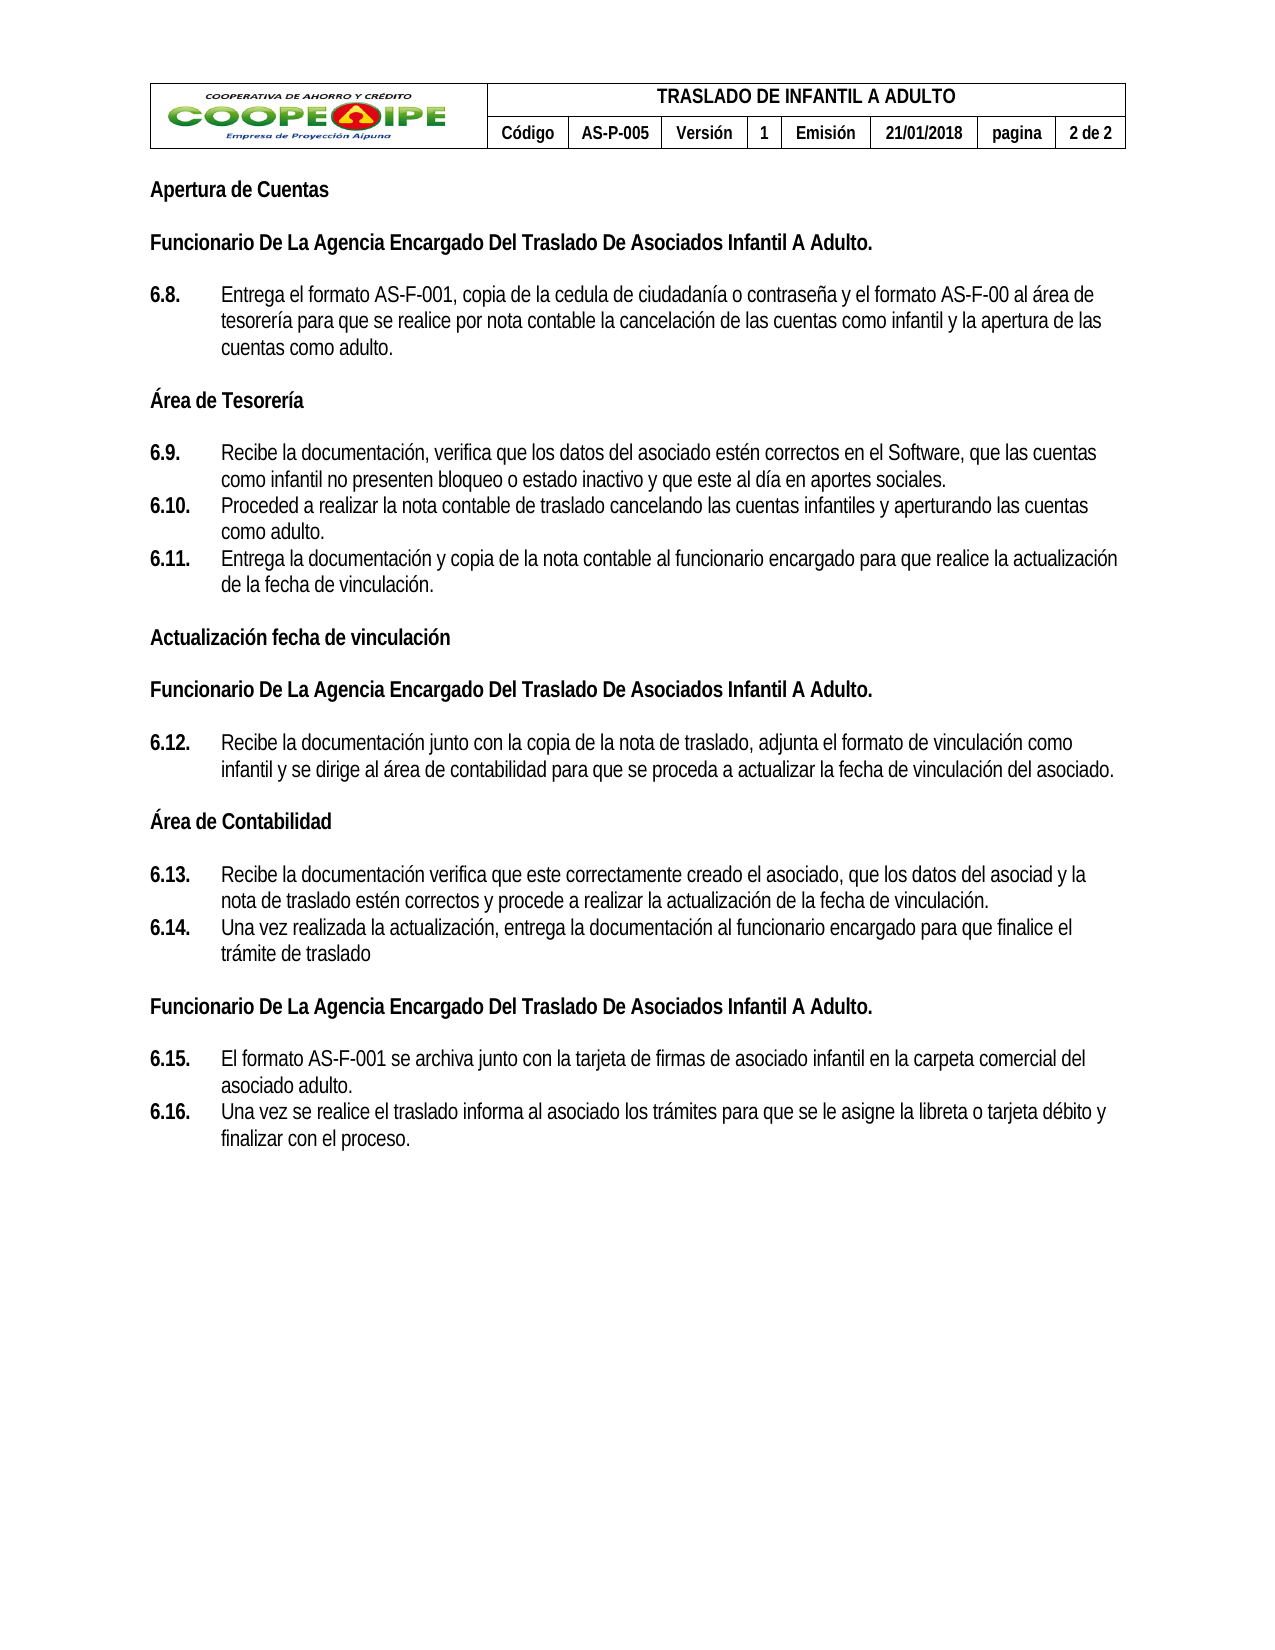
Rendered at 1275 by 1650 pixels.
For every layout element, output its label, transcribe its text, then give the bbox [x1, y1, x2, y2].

picture [162, 87, 451, 142]
list Una vez realizada la actualización, entrega la documentación al funcionario encargado para que finalice el trámite de traslado [150, 914, 1125, 966]
text Funcionario De La Agencia Encargado Del Traslado De Asociados Infantil A Adulto. [150, 676, 1125, 703]
list Entrega el formato AS-F-001, copia de la cedula de ciudadanía o contraseña y el formato AS-F-00 al área de tesorería para que se realice por nota contable la cancelación de las cuentas como infantil y la apertura de las cuentas como adulto. [150, 281, 1125, 360]
list Recibe la documentación, verifica que los datos del asociado estén correctos en el Software, que las cuentas como infantil no presenten bloqueo o estado inactivo y que este al día en aportes sociales. [150, 439, 1125, 492]
list Recibe la documentación junto con la copia de la nota de traslado, adjunta el formato de vinculación como infantil y se dirige al área de contabilidad para que se proceda a actualizar la fecha de vinculación del asociado. [150, 729, 1125, 782]
list Recibe la documentación verifica que este correctamente creado el asociado, que los datos del asociad y la nota de traslado estén correctos y procede a realizar la actualización de la fecha de vinculación. [150, 861, 1125, 914]
list Una vez se realice el traslado informa al asociado los trámites para que se le asigne la libreta o tarjeta débito y finalizar con el proceso. [150, 1098, 1125, 1151]
text Apertura de Cuentas [150, 176, 1125, 202]
text Área de Contabilidad [150, 808, 1125, 834]
text Funcionario De La Agencia Encargado Del Traslado De Asociados Infantil A Adulto. [150, 993, 1125, 1019]
list El formato AS-F-001 se archiva junto con la tarjeta de firmas de asociado infantil en la carpeta comercial del asociado adulto. [150, 1045, 1125, 1098]
list Proceded a realizar la nota contable de traslado cancelando las cuentas infantiles y aperturando las cuentas como adulto. [150, 492, 1125, 545]
text Funcionario De La Agencia Encargado Del Traslado De Asociados Infantil A Adulto. [150, 228, 1125, 255]
list Entrega la documentación y copia de la nota contable al funcionario encargado para que realice la actualización de la fecha de vinculación. [150, 545, 1125, 597]
text Área de Tesorería [150, 387, 1125, 413]
text Actualización fecha de vinculación [150, 624, 1125, 650]
